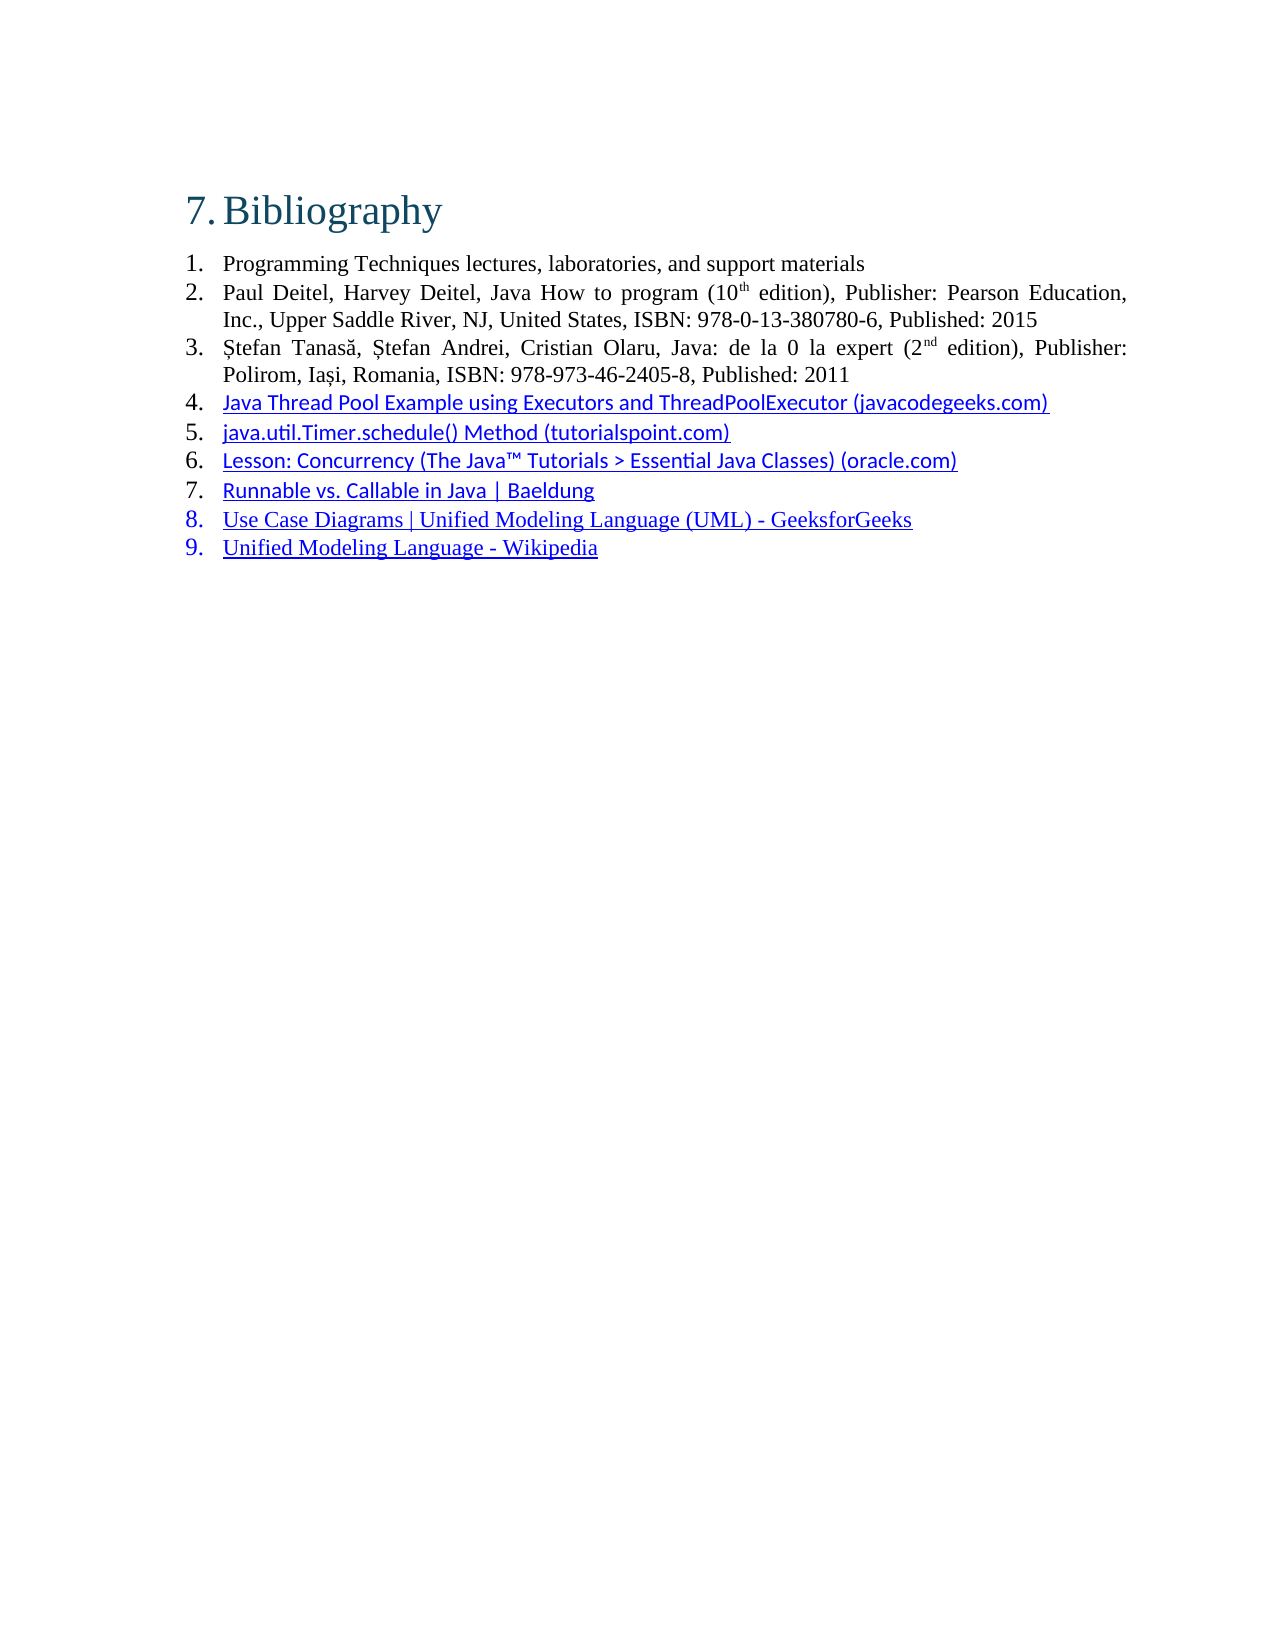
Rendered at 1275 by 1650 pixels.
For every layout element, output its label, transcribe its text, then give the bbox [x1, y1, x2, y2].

list Java Thread Pool Example using Executors and ThreadPoolExecutor (javacodegeeks.com) [185, 387, 1127, 417]
list java.util.Timer.schedule() Method (tutorialspoint.com) [185, 417, 1127, 446]
list Runnable vs. Callable in Java | Baeldung [185, 475, 1127, 504]
list Lesson: Concurrency (The Java™ Tutorials > Essential Java Classes) (oracle.com) [185, 446, 1127, 475]
subtitle Bibliography [185, 185, 1127, 233]
list Paul Deitel, Harvey Deitel, Java How to program (10th edition), Publisher: Pearson Education, Inc., Upper Saddle River, NJ, United States, ISBN: 978-0-13-380780-6, Published: 2015 [185, 277, 1127, 332]
list Programming Techniques lectures, laboratories, and support materials [185, 248, 1127, 277]
list Ștefan Tanasă, Ștefan Andrei, Cristian Olaru, Java: de la 0 la expert (2nd edition), Publisher: Polirom, Iași, Romania, ISBN: 978-973-46-2405-8, Published: 2011 [185, 332, 1127, 387]
list Use Case Diagrams | Unified Modeling Language (UML) - GeeksforGeeks [185, 504, 1127, 532]
list Unified Modeling Language - Wikipedia [185, 532, 1127, 561]
